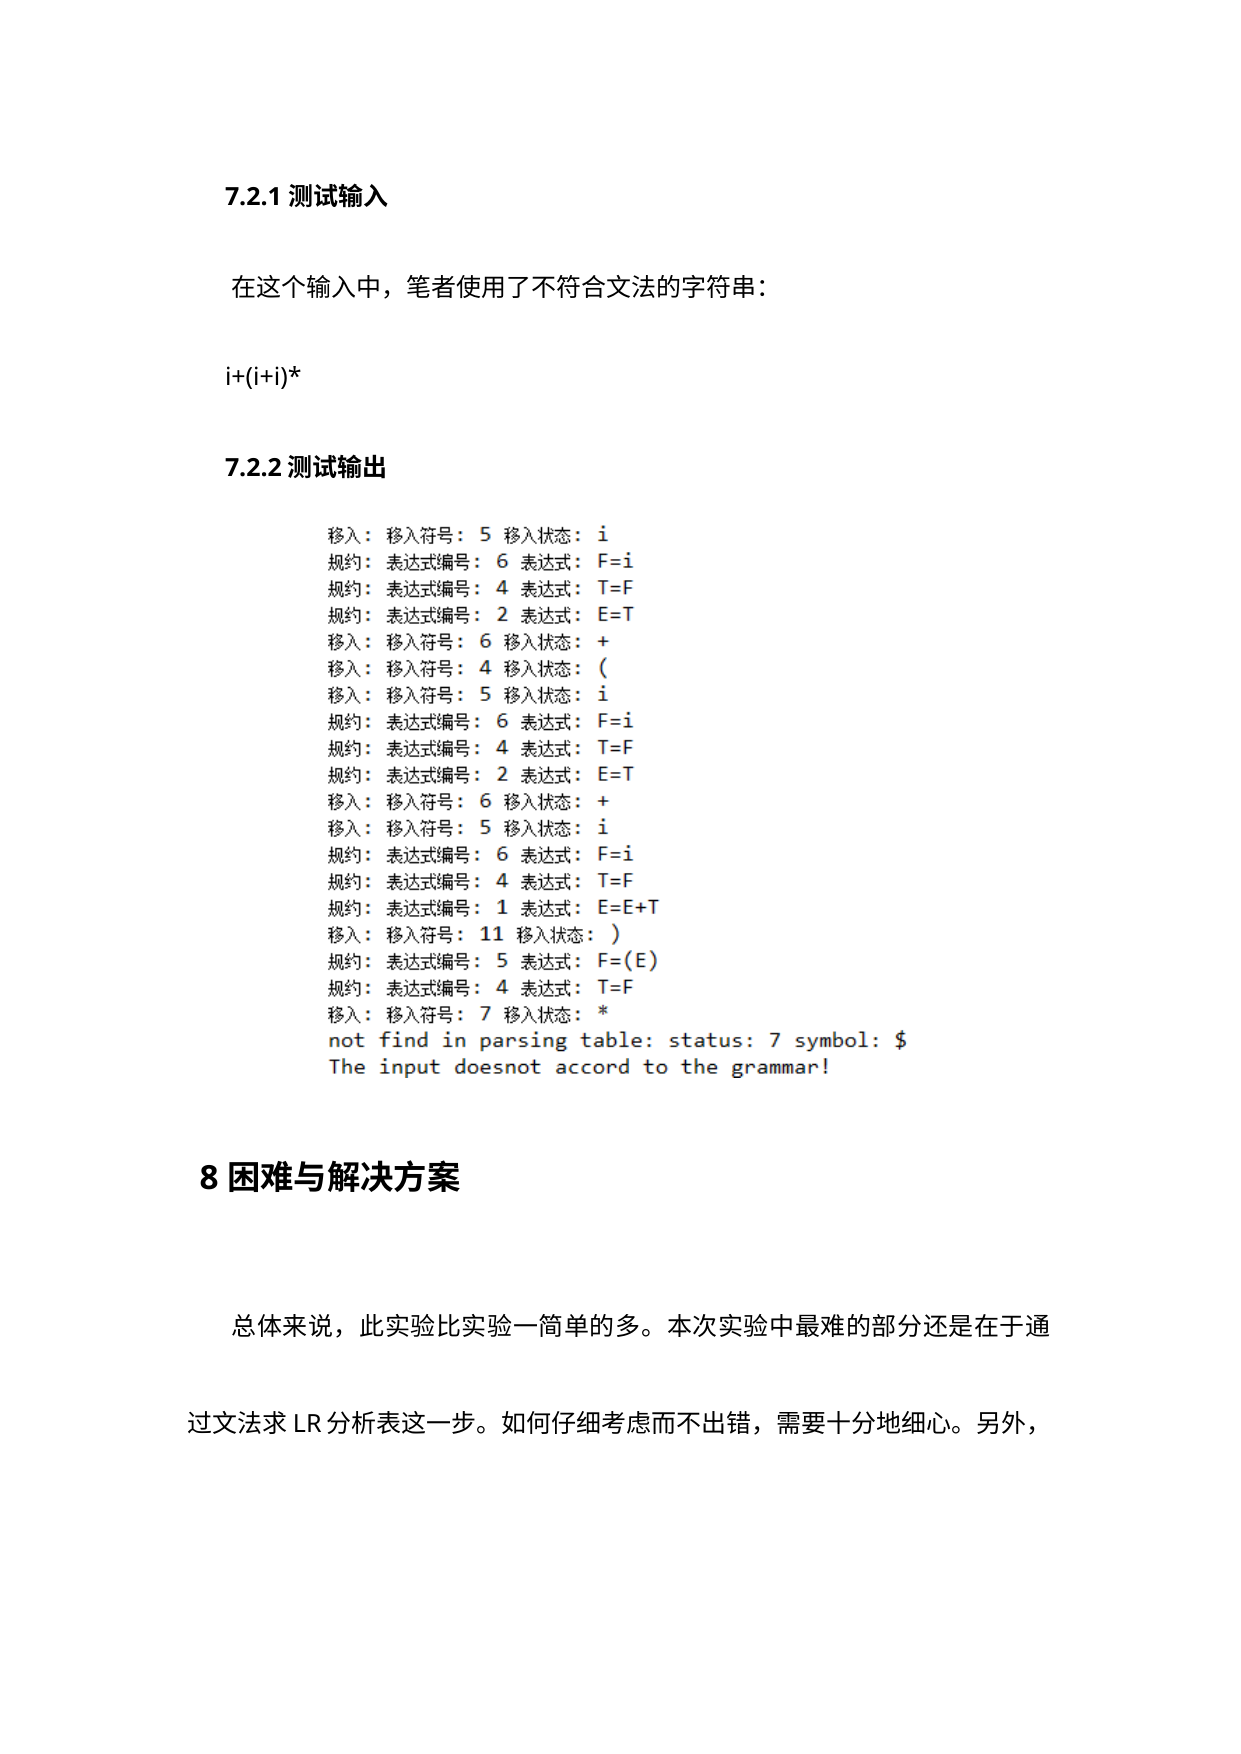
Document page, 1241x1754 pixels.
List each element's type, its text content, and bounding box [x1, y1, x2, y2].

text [187, 1292, 1053, 1454]
subtitle 7.2.2测试输出 [187, 433, 1053, 498]
picture [327, 523, 913, 1078]
subtitle 7.2.1 测试输入 [187, 162, 1053, 227]
text 在这个输入中，笔者使用了不符合文法的字符串： [187, 253, 1053, 318]
subtitle 8 困难与解决方案 [187, 1142, 1053, 1207]
subtitle i+(i+i)* [187, 343, 1053, 408]
